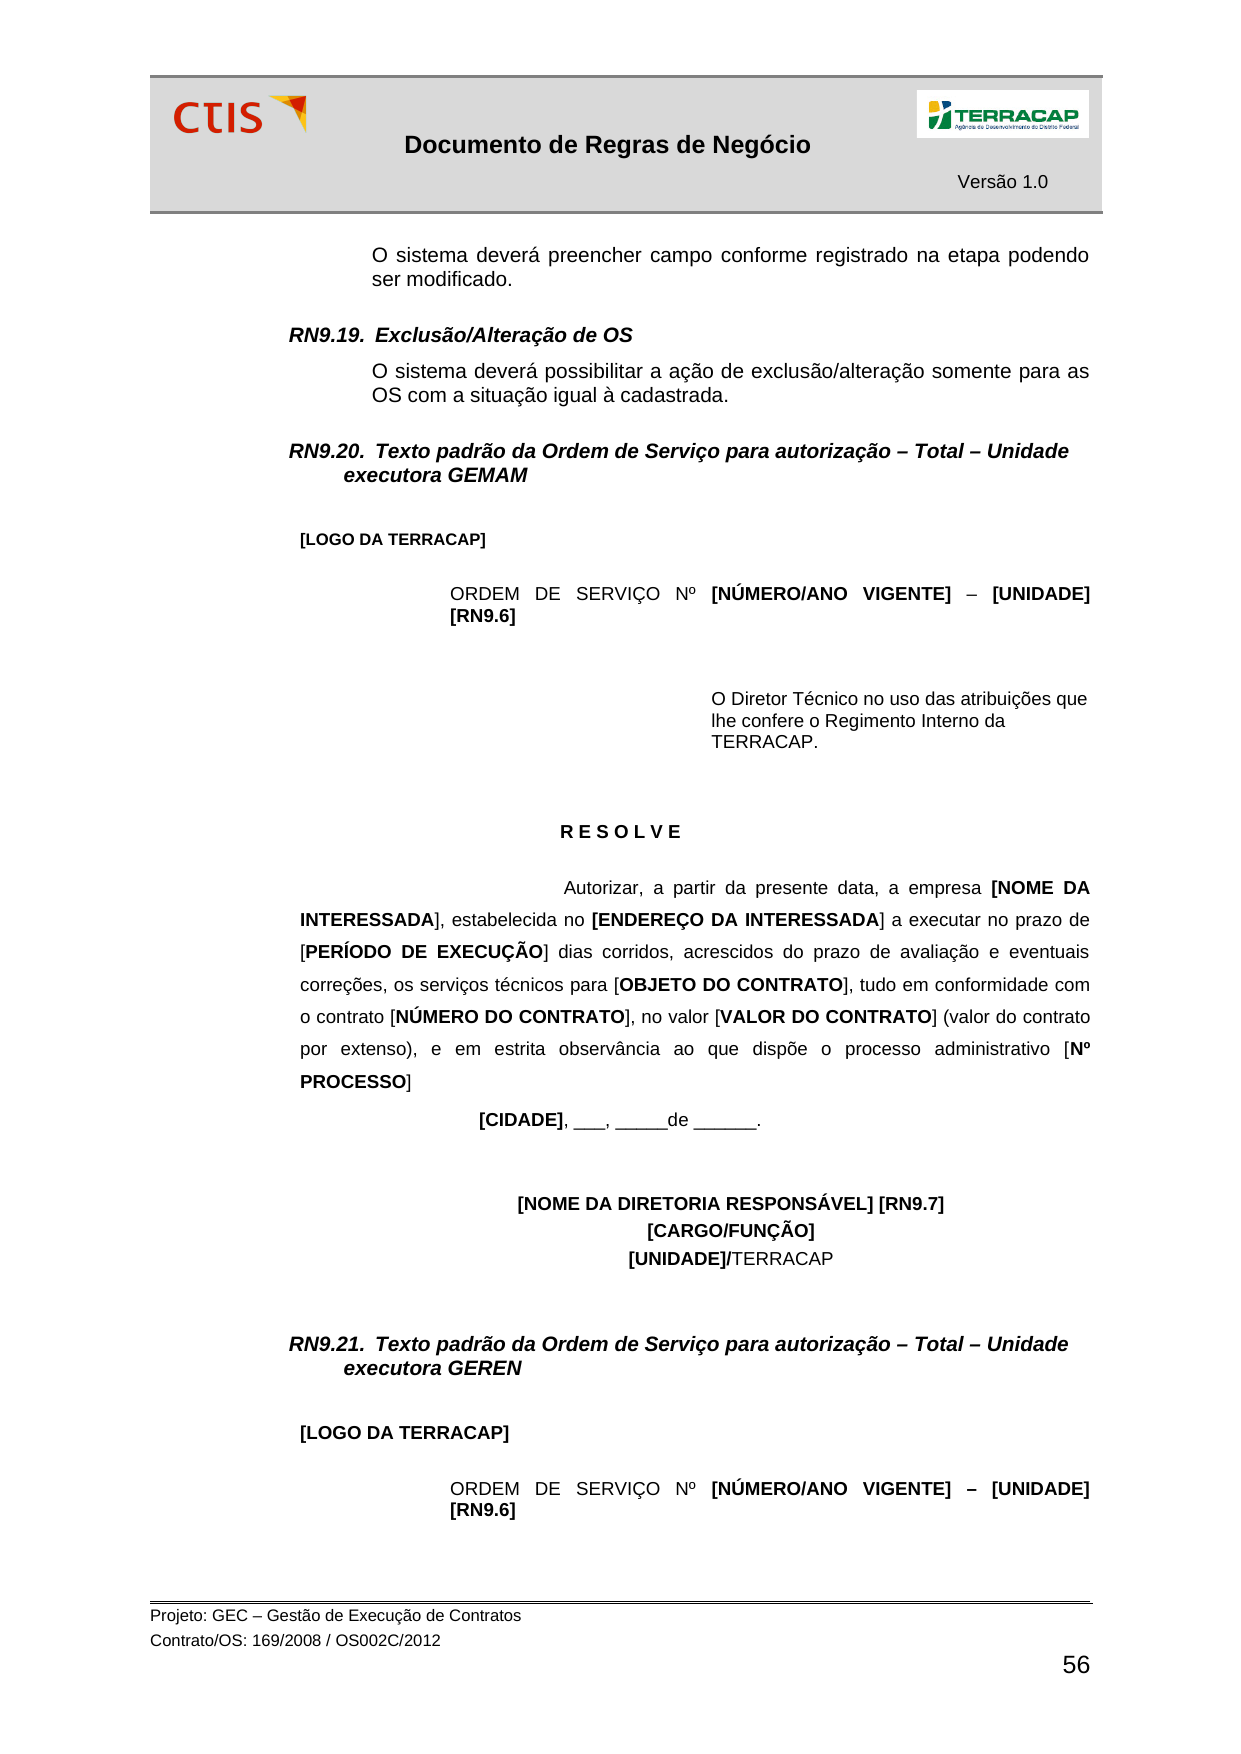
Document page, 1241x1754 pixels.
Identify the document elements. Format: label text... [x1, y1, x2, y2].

text [CIDADE], ___, _____de ______. [150, 1109, 1090, 1131]
text ORDEM DE SERVIÇO Nº [NÚMERO/ANO VIGENTE] – [UNIDADE] [RN9.6] [450, 583, 1090, 626]
text O sistema deverá preencher campo conforme registrado na etapa podendo ser modificado. [372, 242, 1090, 290]
text ORDEM DE SERVIÇO Nº [NÚMERO/ANO VIGENTE] – [UNIDADE] [RN9.6] [450, 1478, 1090, 1521]
list Exclusão/Alteração de OS [289, 323, 1090, 347]
picture [916, 90, 1089, 138]
picture [157, 78, 313, 150]
text O Diretor Técnico no uso das atribuições que lhe confere o Regimento Interno da TERRACAP. [711, 688, 1090, 753]
text [UNIDADE]/TERRACAP [337, 1248, 1090, 1269]
list Texto padrão da Ordem de Serviço para autorização – Total – Unidade executora GEMAM [289, 439, 1090, 487]
text O sistema deverá possibilitar a ação de exclusão/alteração somente para as OS com a situação igual à cadastrada. [372, 359, 1090, 407]
text [LOGO DA TERRACAP] [225, 1422, 1090, 1444]
text [CARGO/FUNÇÃO] [337, 1220, 1090, 1242]
text [LOGO DA TERRACAP] [225, 530, 1090, 549]
text [NOME DA DIRETORIA RESPONSÁVEL] [RN9.7] [337, 1192, 1090, 1214]
text Autorizar, a partir da presente data, a empresa [NOME DA INTERESSADA], estabelecida no [ENDEREÇO DA INTERESSADA] a executar no prazo de [PERÍODO DE EXECUÇÃO] dias corridos, acrescidos do prazo de avaliação e eventuais correções, os serviços técnicos para [OBJETO DO CONTRATO], tudo em conformidade com o contrato [NÚMERO DO CONTRATO], no valor [VALOR DO CONTRATO] (valor do contrato por extenso), e em estrita observância ao que dispõe o processo administrativo [Nº PROCESSO] [300, 877, 1090, 1092]
list Texto padrão da Ordem de Serviço para autorização – Total – Unidade executora GEREN [289, 1331, 1090, 1379]
text R E S O L V E [150, 821, 1090, 843]
